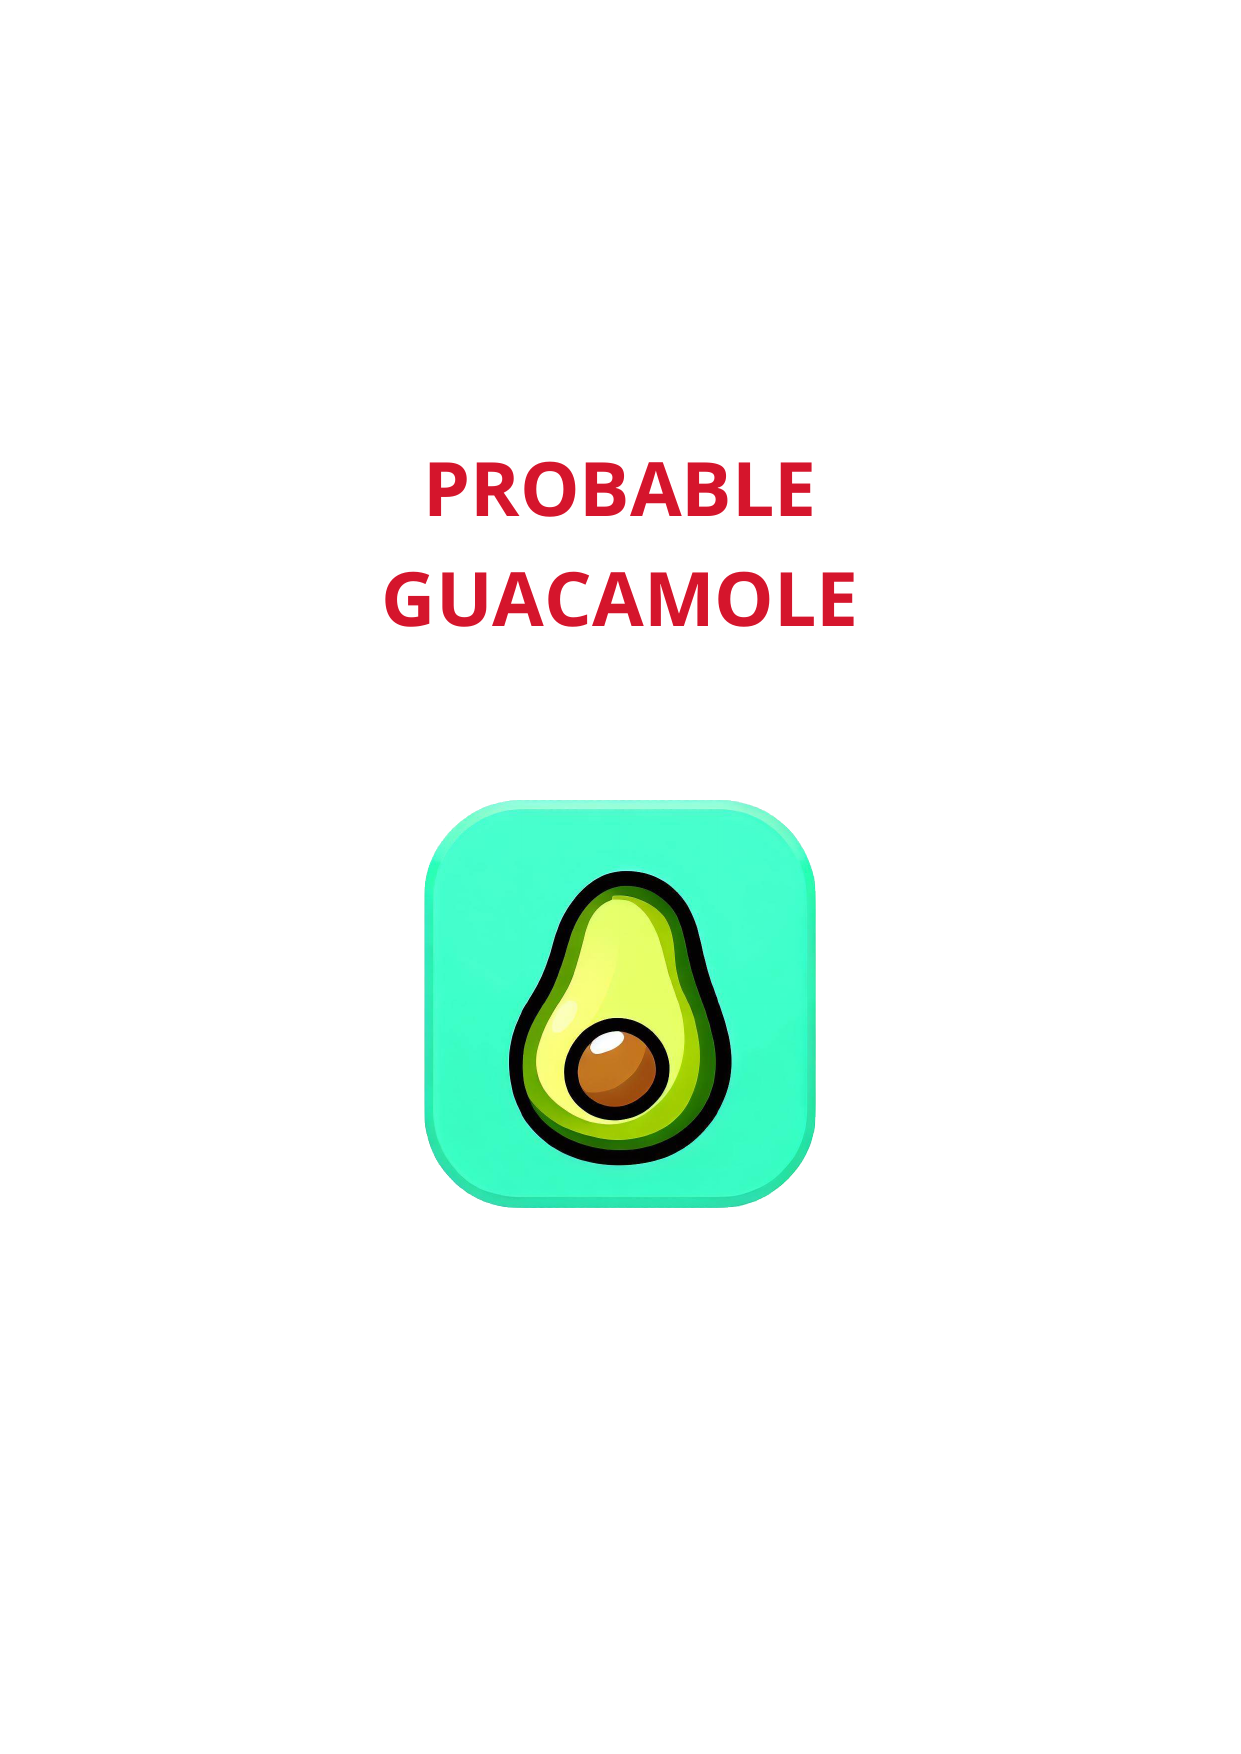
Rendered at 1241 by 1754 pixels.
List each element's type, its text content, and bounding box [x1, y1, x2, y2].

picture [424, 800, 816, 1208]
text PROBABLE GUACAMOLE [177, 436, 1063, 649]
